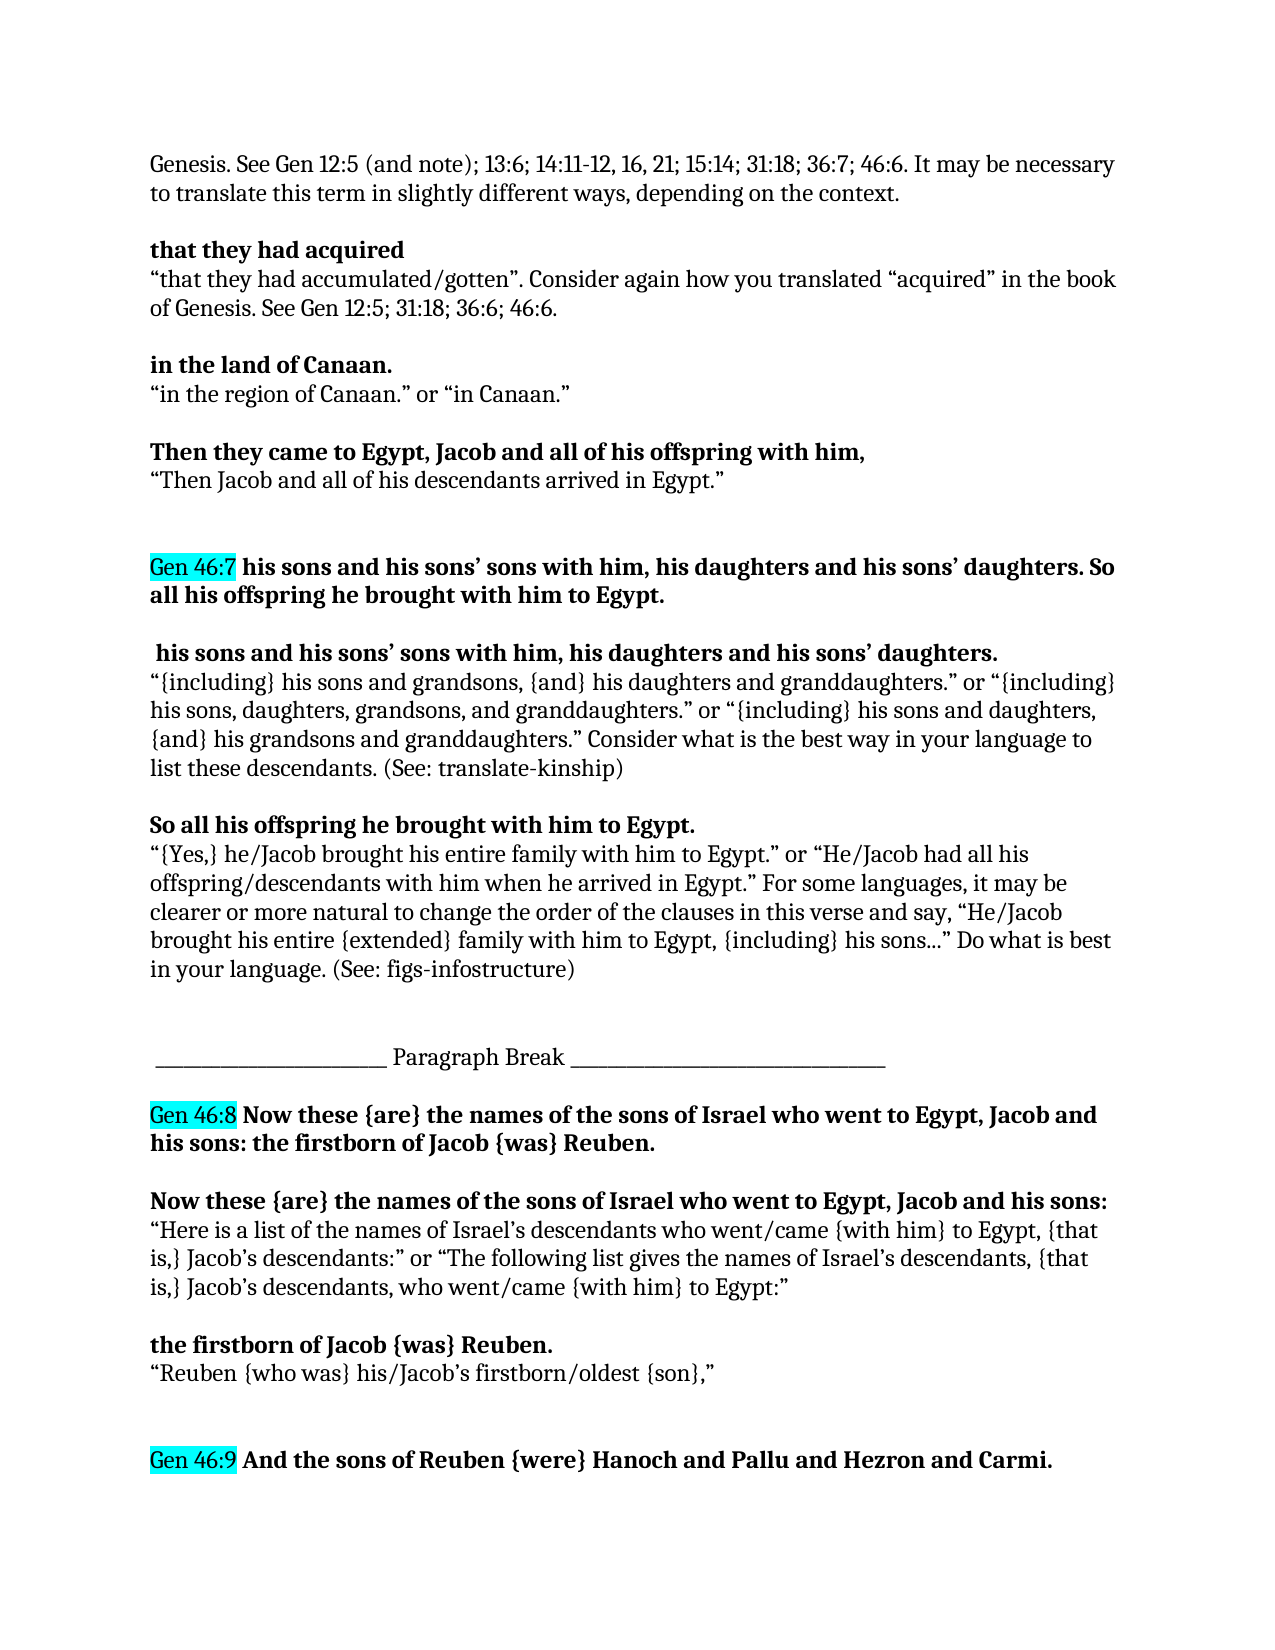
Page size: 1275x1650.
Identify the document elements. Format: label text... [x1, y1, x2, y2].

text Gen 46:7 his sons and his sons’ sons with him, his daughters and his sons’ daughters. So all his offspring he brought with him to Egypt. [150, 552, 1125, 610]
text Gen 46:9 And the sons of Reuben {were} Hanoch and Pallu and Hezron and Carmi. [237, 1446, 1125, 1474]
text _________________________ Paragraph Break __________________________________ [150, 1043, 1125, 1072]
text the firstborn of Jacob {was} Reuben. [150, 1331, 1125, 1359]
text that they had acquired [150, 236, 1125, 265]
text “that they had accumulated/gotten”. Consider again how you translated “acquired” in the book of Genesis. See Gen 12:5; 31:18; 36:6; 46:6. [150, 265, 1125, 322]
text Then they came to Egypt, Jacob and all of his offspring with him, [150, 437, 1125, 466]
text “{including} his sons and grandsons, {and} his daughters and granddaughters.” or “{including} his sons, daughters, grandsons, and granddaughters.” or “{including} his sons and daughters, {and} his grandsons and granddaughters.” Consider what is the best way in your language to list these descendants. (See: translate-kinship) [150, 667, 1125, 782]
text Now these {are} the names of the sons of Israel who went to Egypt, Jacob and his sons: [150, 1187, 1125, 1216]
text “in the region of Canaan.” or “in Canaan.” [150, 380, 1125, 409]
text “{Yes,} he/Jacob brought his entire family with him to Egypt.” or “He/Jacob had all his offspring/descendants with him when he arrived in Egypt.” For some languages, it may be clearer or more natural to change the order of the clauses in this verse and say, “He/Jacob brought his entire {extended} family with him to Egypt, {including} his sons...” Do what is best in your language. (See: figs-infostructure) [150, 840, 1125, 984]
text Gen 46:8 Now these {are} the names of the sons of Israel who went to Egypt, Jacob and his sons: the firstborn of Jacob {was} Reuben. [150, 1101, 1125, 1158]
text his sons and his sons’ sons with him, his daughters and his sons’ daughters. [150, 639, 1125, 667]
text So all his offspring he brought with him to Egypt. [150, 811, 1125, 840]
text in the land of Canaan. [150, 351, 1125, 380]
text “Then Jacob and all of his descendants arrived in Egypt.” [150, 466, 1125, 495]
text “Reuben {who was} his/Jacob’s firstborn/oldest {son},” [150, 1359, 1125, 1388]
text “Here is a list of the names of Israel’s descendants who went/came {with him} to Egypt, {that is,} Jacob’s descendants:” or “The following list gives the names of Israel’s descendants, {that is,} Jacob’s descendants, who went/came {with him} to Egypt:” [150, 1216, 1125, 1302]
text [150, 150, 1125, 207]
